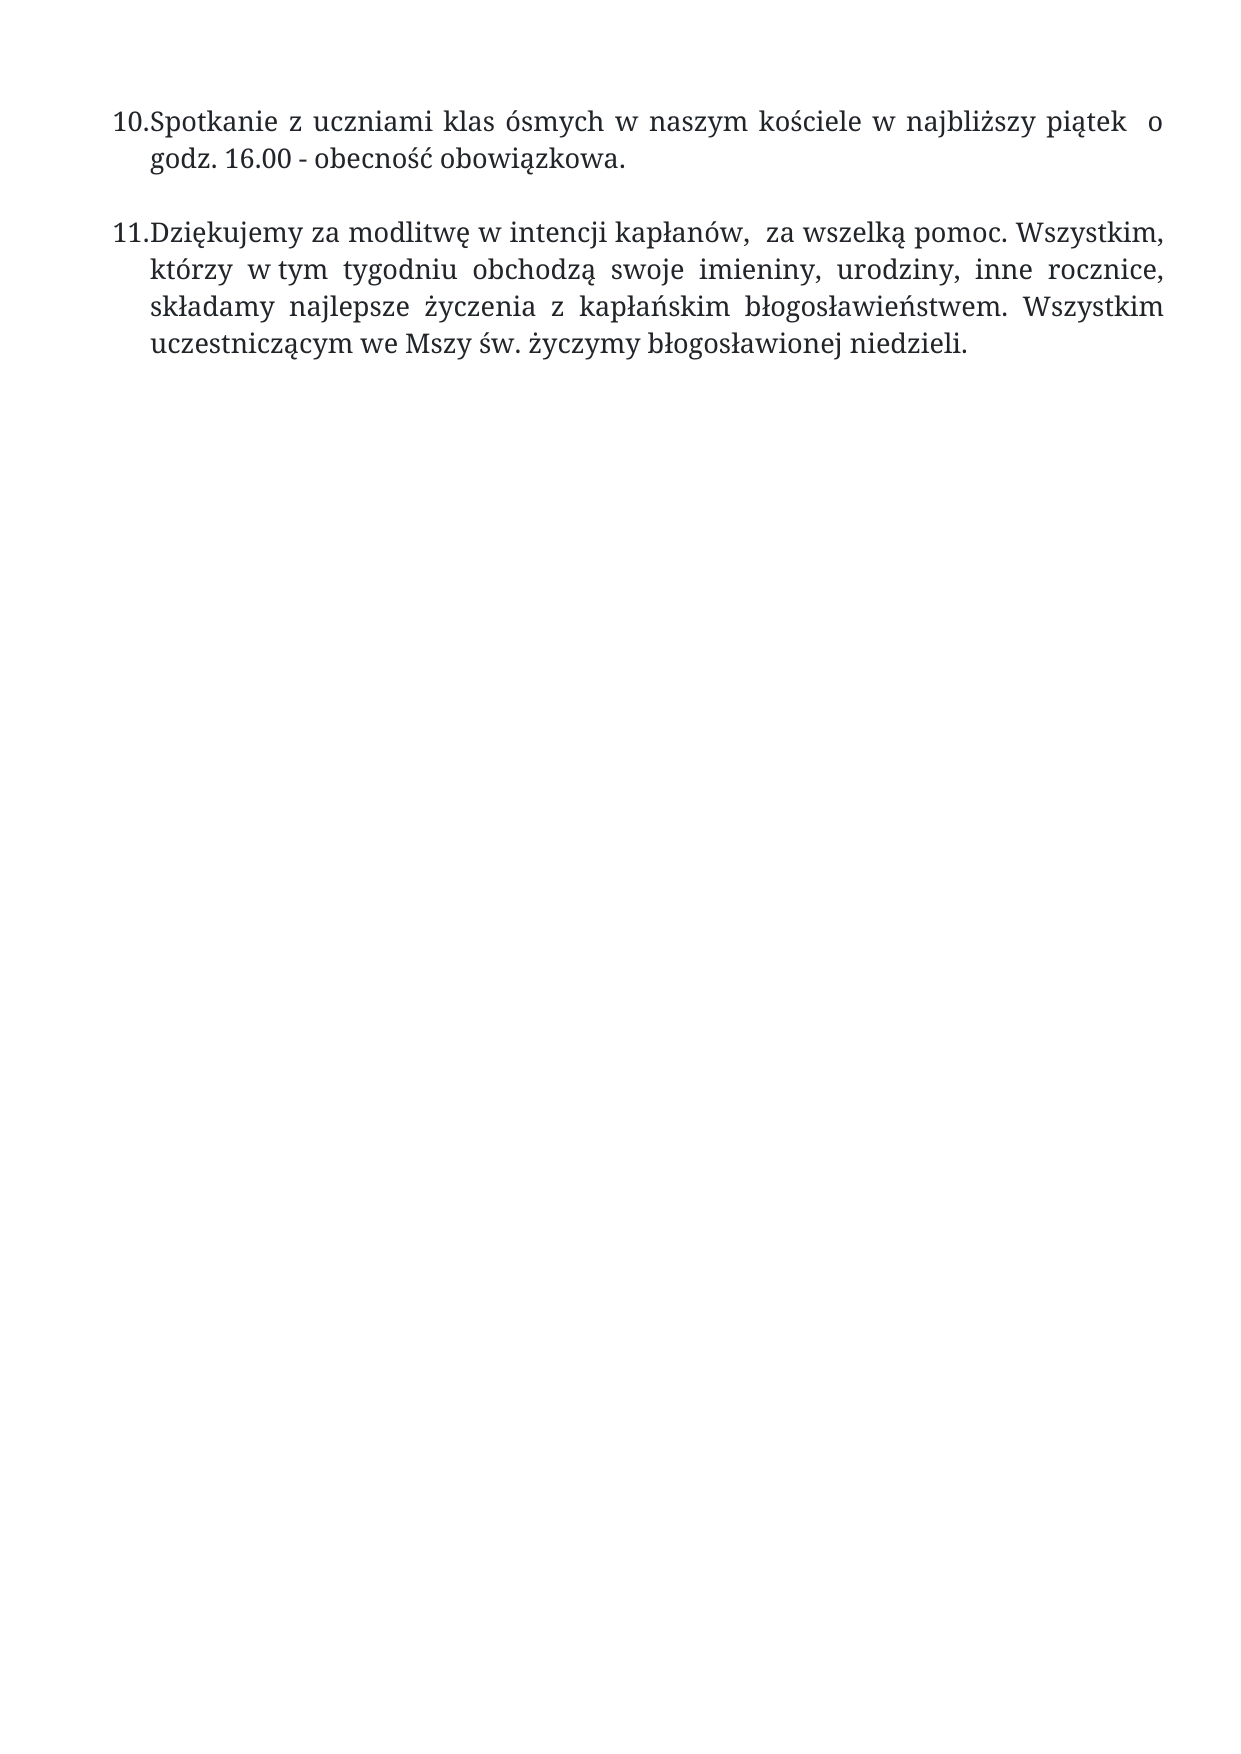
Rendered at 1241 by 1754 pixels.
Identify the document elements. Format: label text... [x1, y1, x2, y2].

list Spotkanie z uczniami klas ósmych w naszym kościele w najbliższy piątek o godz. 16.00 - obecność obowiązkowa. [112, 102, 1165, 176]
list Dziękujemy za modlitwę w intencji kapłanów, za wszelką pomoc. Wszystkim, którzy w tym tygodniu obchodzą swoje imieniny, urodziny, inne rocznice, składamy najlepsze życzenia z kapłańskim błogosławieństwem. Wszystkim uczestniczącym we Mszy św. życzymy błogosławionej niedzieli. [112, 214, 1165, 361]
